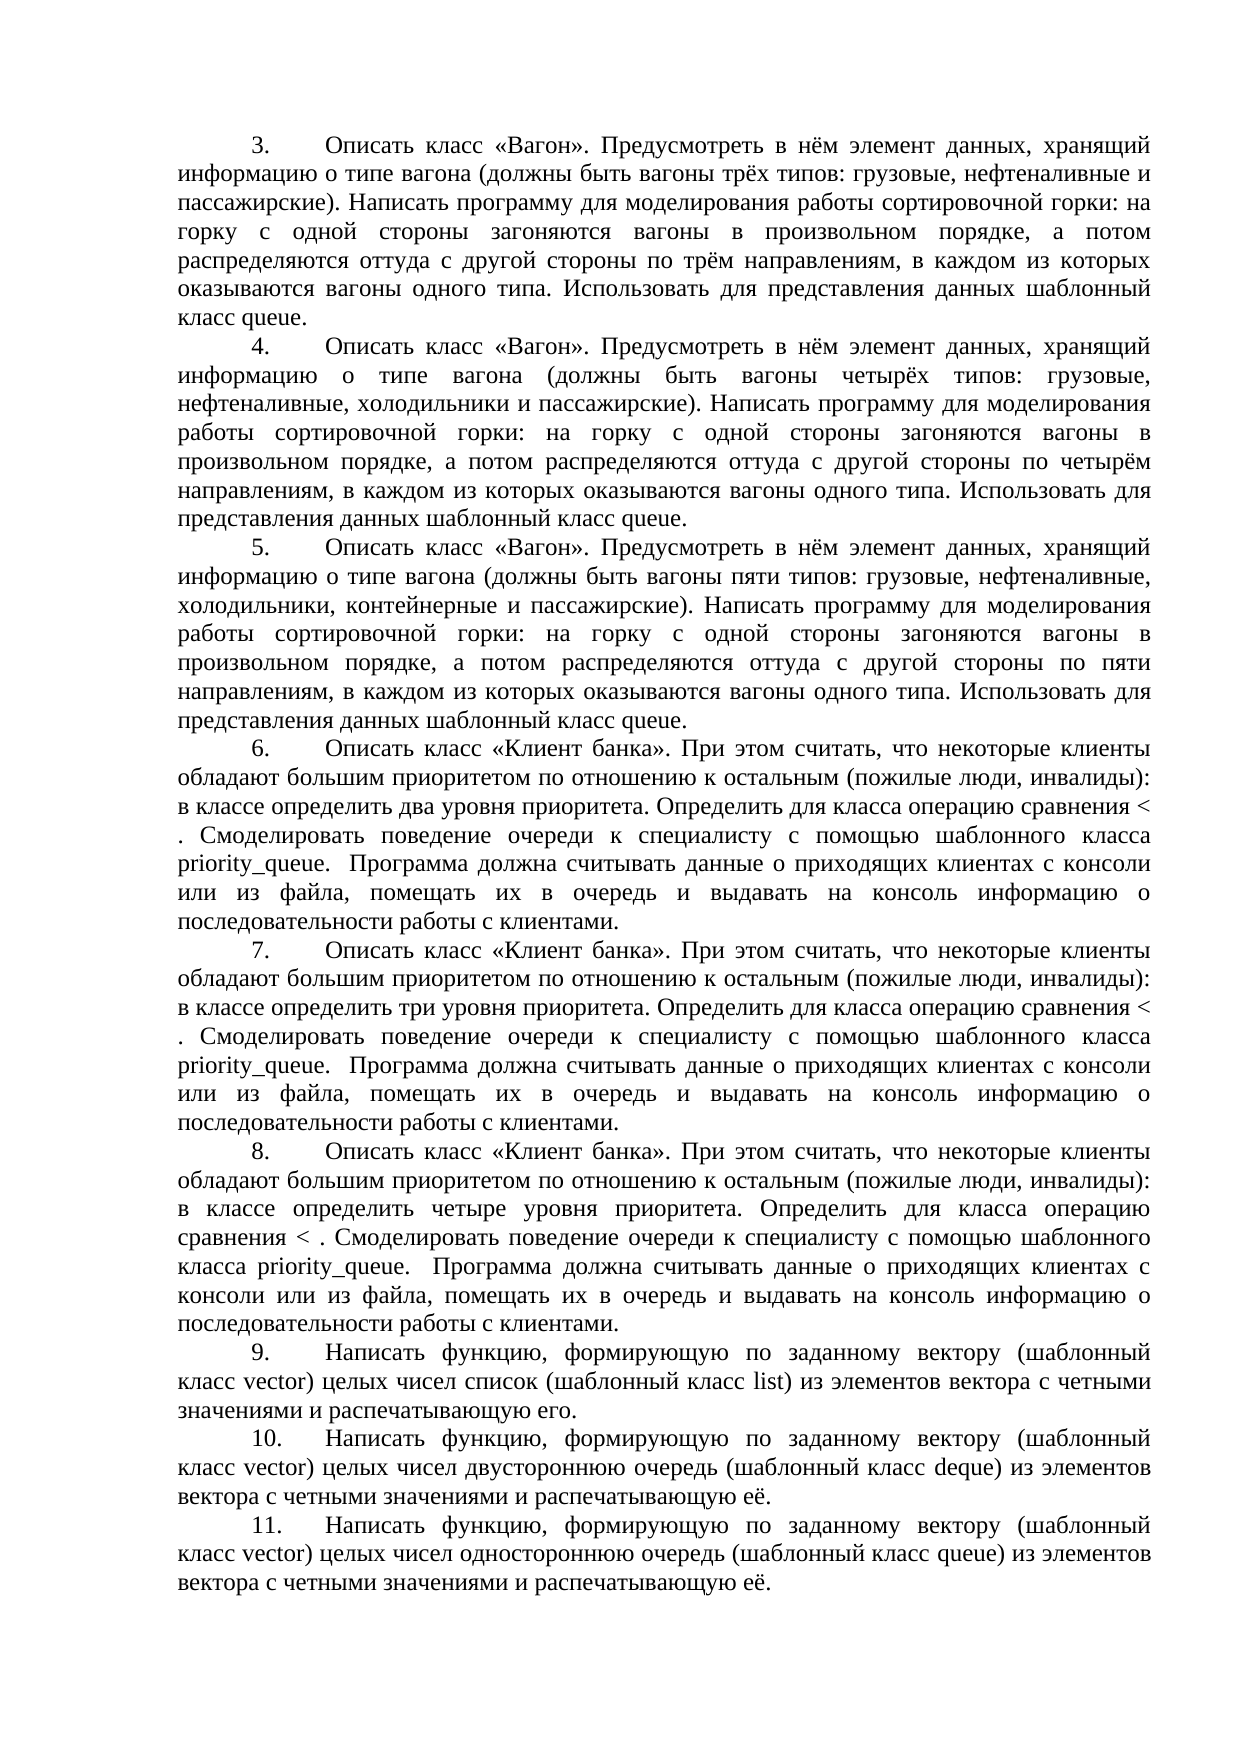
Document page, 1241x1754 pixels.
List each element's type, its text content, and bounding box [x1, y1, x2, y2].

list Написать функцию, формирующую по заданному вектору (шаблонный класс vector) целых чисел список (шаблонный класс list) из элементов вектора с четными значениями и распечатывающую его. [177, 1337, 1152, 1423]
list Описать класс «Клиент банка». При этом считать, что некоторые клиенты обладают большим приоритетом по отношению к остальным (пожилые люди, инвалиды): в классе определить два уровня приоритета. Определить для класса операцию сравнения < . Смоделировать поведение очереди к специалисту с помощью шаблонного класса priority_queue. Программа должна считывать данные о приходящих клиентах с консоли или из файла, помещать их в очередь и выдавать на консоль информацию о последовательности работы с клиентами. [177, 733, 1152, 935]
list Написать функцию, формирующую по заданному вектору (шаблонный класс vector) целых чисел одностороннюю очередь (шаблонный класс queue) из элементов вектора с четными значениями и распечатывающую её. [177, 1510, 1152, 1596]
list Описать класс «Клиент банка». При этом считать, что некоторые клиенты обладают большим приоритетом по отношению к остальным (пожилые люди, инвалиды): в классе определить три уровня приоритета. Определить для класса операцию сравнения < . Смоделировать поведение очереди к специалисту с помощью шаблонного класса priority_queue. Программа должна считывать данные о приходящих клиентах с консоли или из файла, помещать их в очередь и выдавать на консоль информацию о последовательности работы с клиентами. [177, 935, 1152, 1136]
list Описать класс «Вагон». Предусмотреть в нём элемент данных, хранящий информацию о типе вагона (должны быть вагоны трёх типов: грузовые, нефтеналивные и пассажирские). Написать программу для моделирования работы сортировочной горки: на горку с одной стороны загоняются вагоны в произвольном порядке, а потом распределяются оттуда с другой стороны по трём направлениям, в каждом из которых оказываются вагоны одного типа. Использовать для представления данных шаблонный класс queue. [177, 130, 1152, 331]
list Описать класс «Клиент банка». При этом считать, что некоторые клиенты обладают большим приоритетом по отношению к остальным (пожилые люди, инвалиды): в классе определить четыре уровня приоритета. Определить для класса операцию сравнения < . Смоделировать поведение очереди к специалисту с помощью шаблонного класса priority_queue. Программа должна считывать данные о приходящих клиентах с консоли или из файла, помещать их в очередь и выдавать на консоль информацию о последовательности работы с клиентами. [177, 1136, 1152, 1337]
list Написать функцию, формирующую по заданному вектору (шаблонный класс vector) целых чисел двустороннюю очередь (шаблонный класс deque) из элементов вектора с четными значениями и распечатывающую её. [177, 1423, 1152, 1510]
list Описать класс «Вагон». Предусмотреть в нём элемент данных, хранящий информацию о типе вагона (должны быть вагоны четырёх типов: грузовые, нефтеналивные, холодильники и пассажирские). Написать программу для моделирования работы сортировочной горки: на горку с одной стороны загоняются вагоны в произвольном порядке, а потом распределяются оттуда с другой стороны по четырём направлениям, в каждом из которых оказываются вагоны одного типа. Использовать для представления данных шаблонный класс queue. [177, 331, 1152, 532]
list Описать класс «Вагон». Предусмотреть в нём элемент данных, хранящий информацию о типе вагона (должны быть вагоны пяти типов: грузовые, нефтеналивные, холодильники, контейнерные и пассажирские). Написать программу для моделирования работы сортировочной горки: на горку с одной стороны загоняются вагоны в произвольном порядке, а потом распределяются оттуда с другой стороны по пяти направлениям, в каждом из которых оказываются вагоны одного типа. Использовать для представления данных шаблонный класс queue. [177, 532, 1152, 733]
